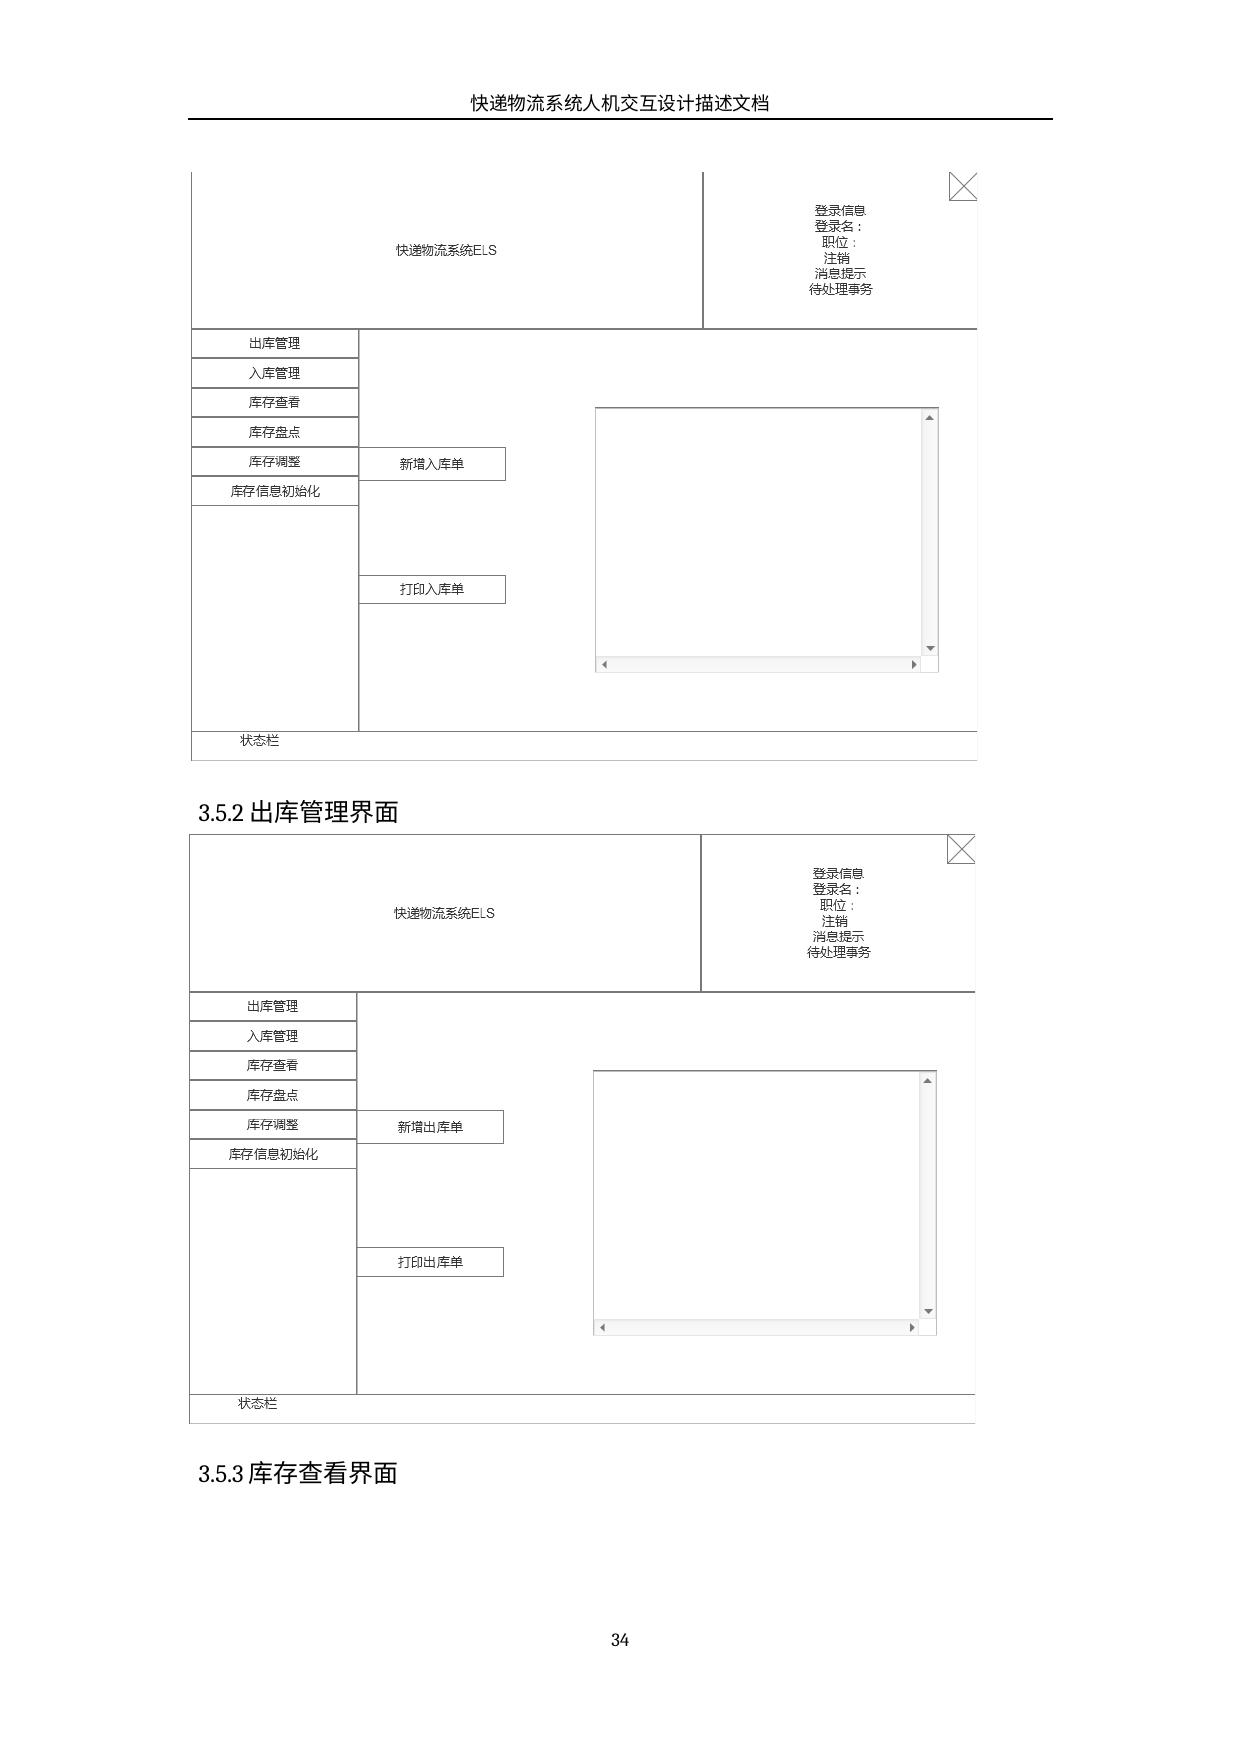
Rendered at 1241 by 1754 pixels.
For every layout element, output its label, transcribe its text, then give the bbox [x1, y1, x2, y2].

picture [187, 172, 978, 761]
text 3.5.3库存查看界面 [187, 1450, 1053, 1494]
text 3.5.2出库管理界面 [187, 789, 1053, 833]
picture [187, 832, 976, 1424]
